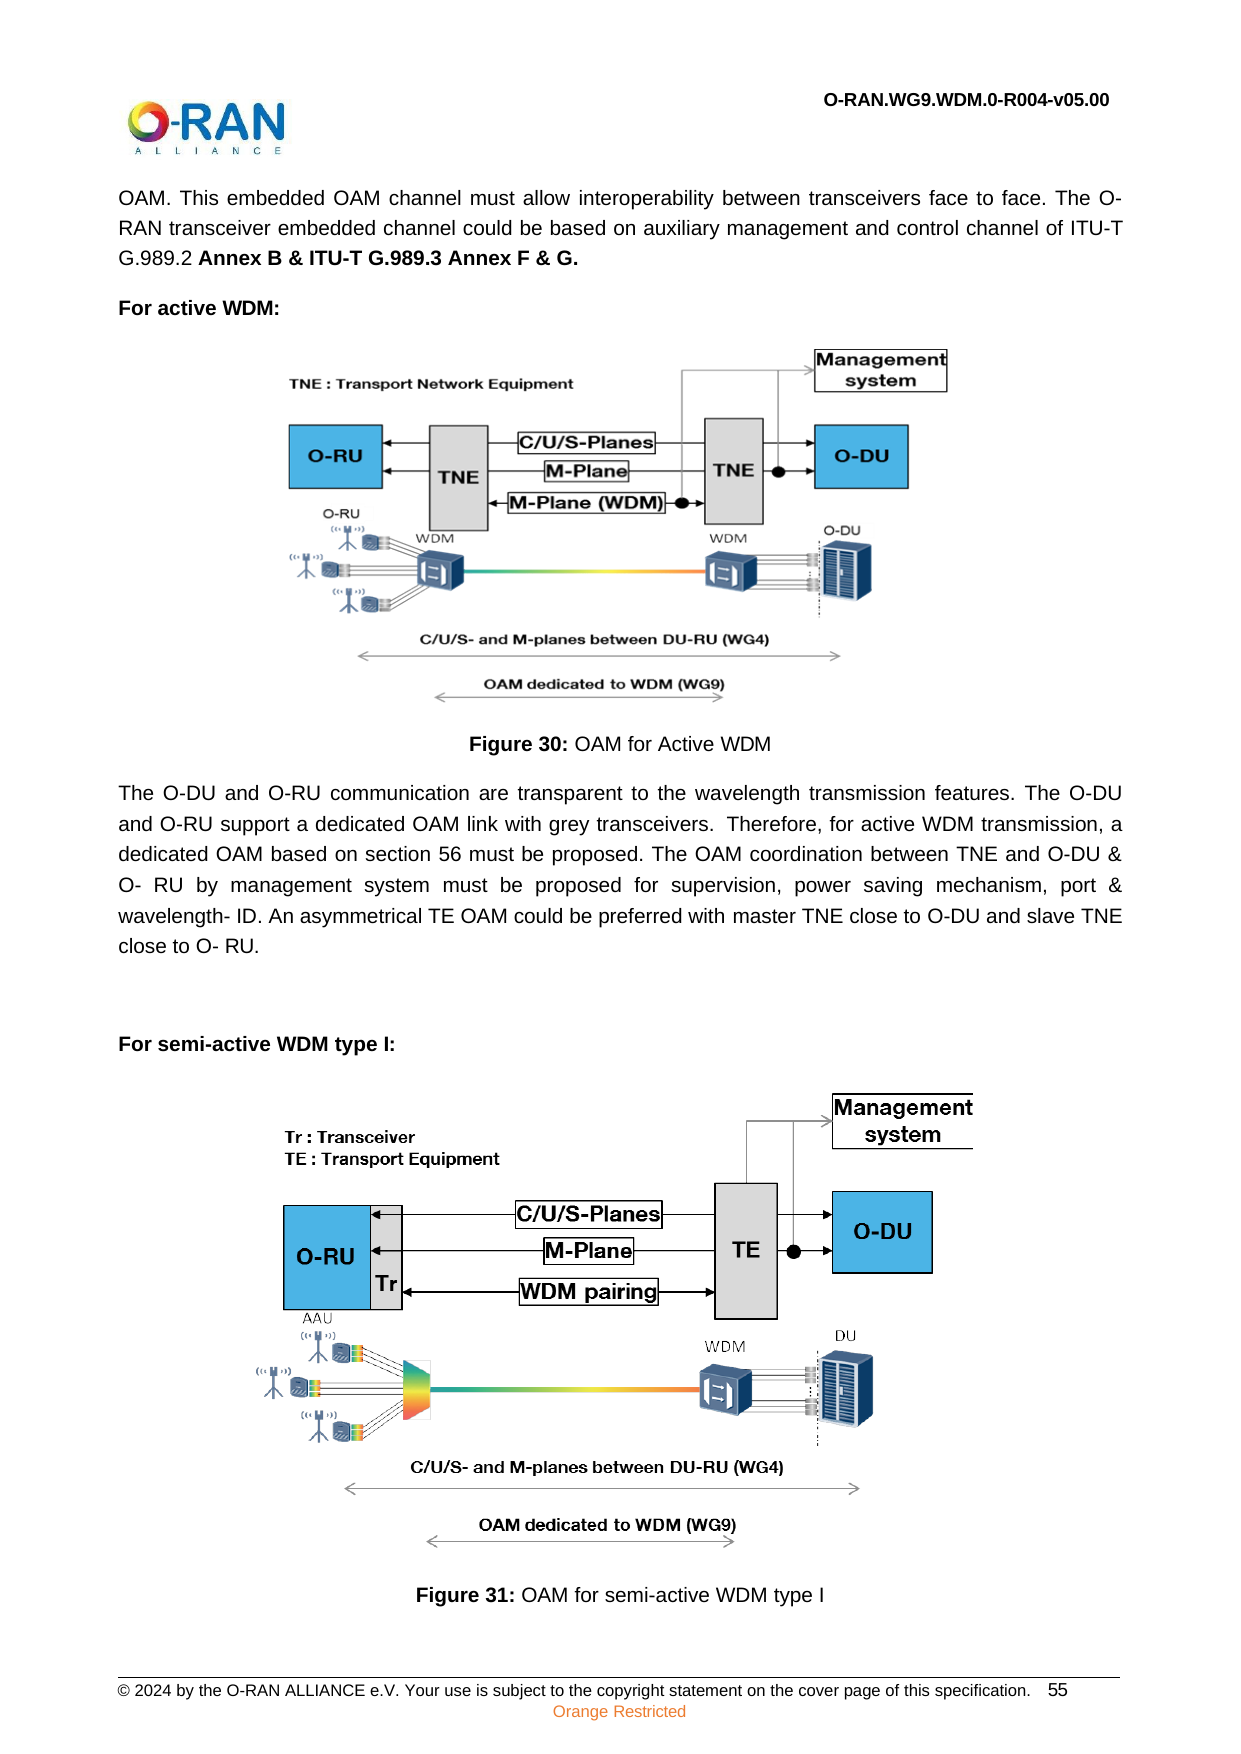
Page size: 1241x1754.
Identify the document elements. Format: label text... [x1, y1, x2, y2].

text Figure 31: OAM for semi-active WDM type I [106, 1582, 1135, 1606]
text OAM. This embedded OAM channel must allow interoperability between transceivers face to face. The O-RAN transceiver embedded channel could be based on auxiliary management and control channel of ITU-T G.989.2 Annex B & ITU-T G.989.3 Annex F & G. [118, 186, 1123, 270]
picture [119, 99, 293, 160]
picture [288, 349, 948, 703]
picture [255, 1093, 973, 1548]
text Figure 30: OAM for Active WDM [105, 732, 1135, 756]
subtitle For active WDM: [118, 295, 1228, 319]
subtitle For semi-active WDM type I: [118, 1032, 1228, 1056]
text The O-DU and O-RU communication are transparent to the wavelength transmission features. The O-DU and O-RU support a dedicated OAM link with grey transceivers. Therefore, for active WDM transmission, a dedicated OAM based on section 56 must be proposed. The OAM coordination between TNE and O-DU & O- RU by management system must be proposed for supervision, power saving mechanism, port & wavelength- ID. An asymmetrical TE OAM could be preferred with master TNE close to O-DU and slave TNE close to O- RU. [118, 781, 1123, 958]
